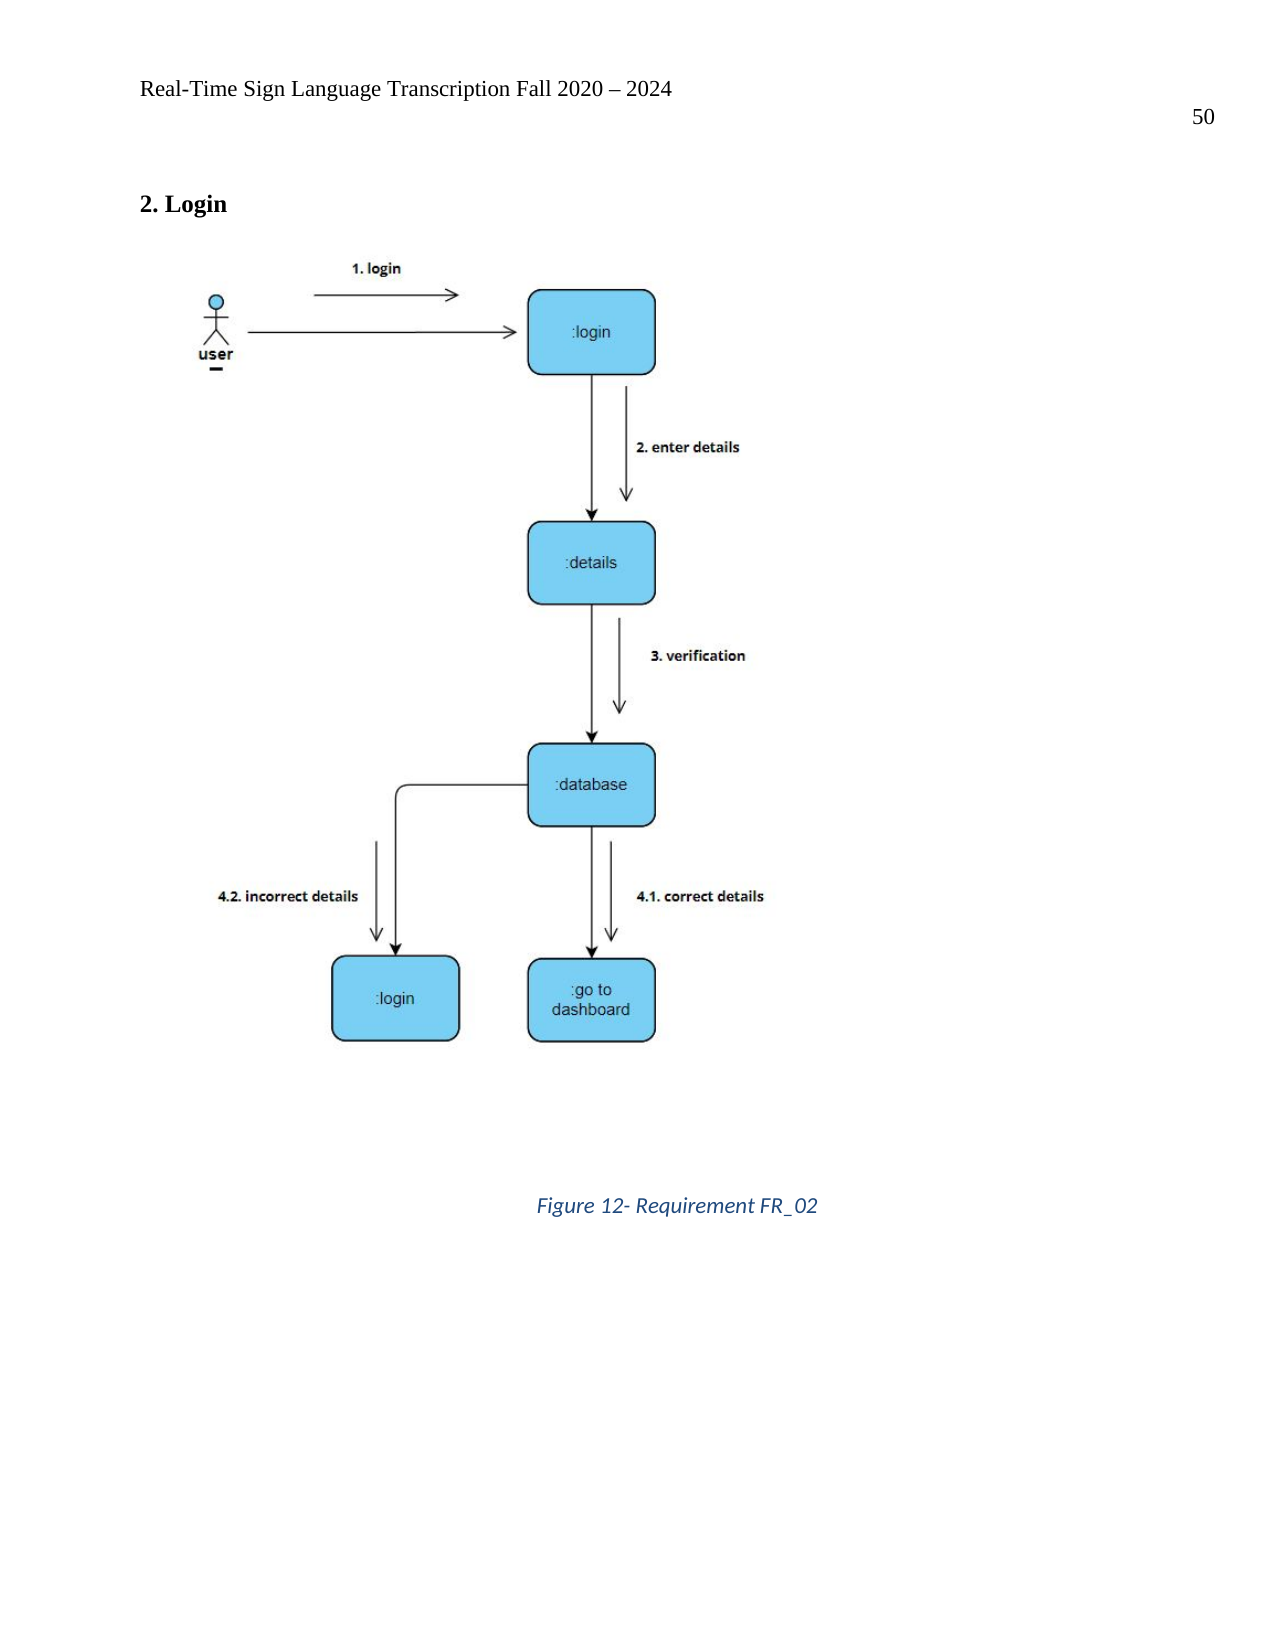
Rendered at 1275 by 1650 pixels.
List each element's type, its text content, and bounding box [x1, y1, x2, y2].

text 2. Login [139, 189, 1214, 218]
picture [139, 247, 825, 1067]
text Figure 12- Requirement FR_02 [139, 1192, 1214, 1220]
